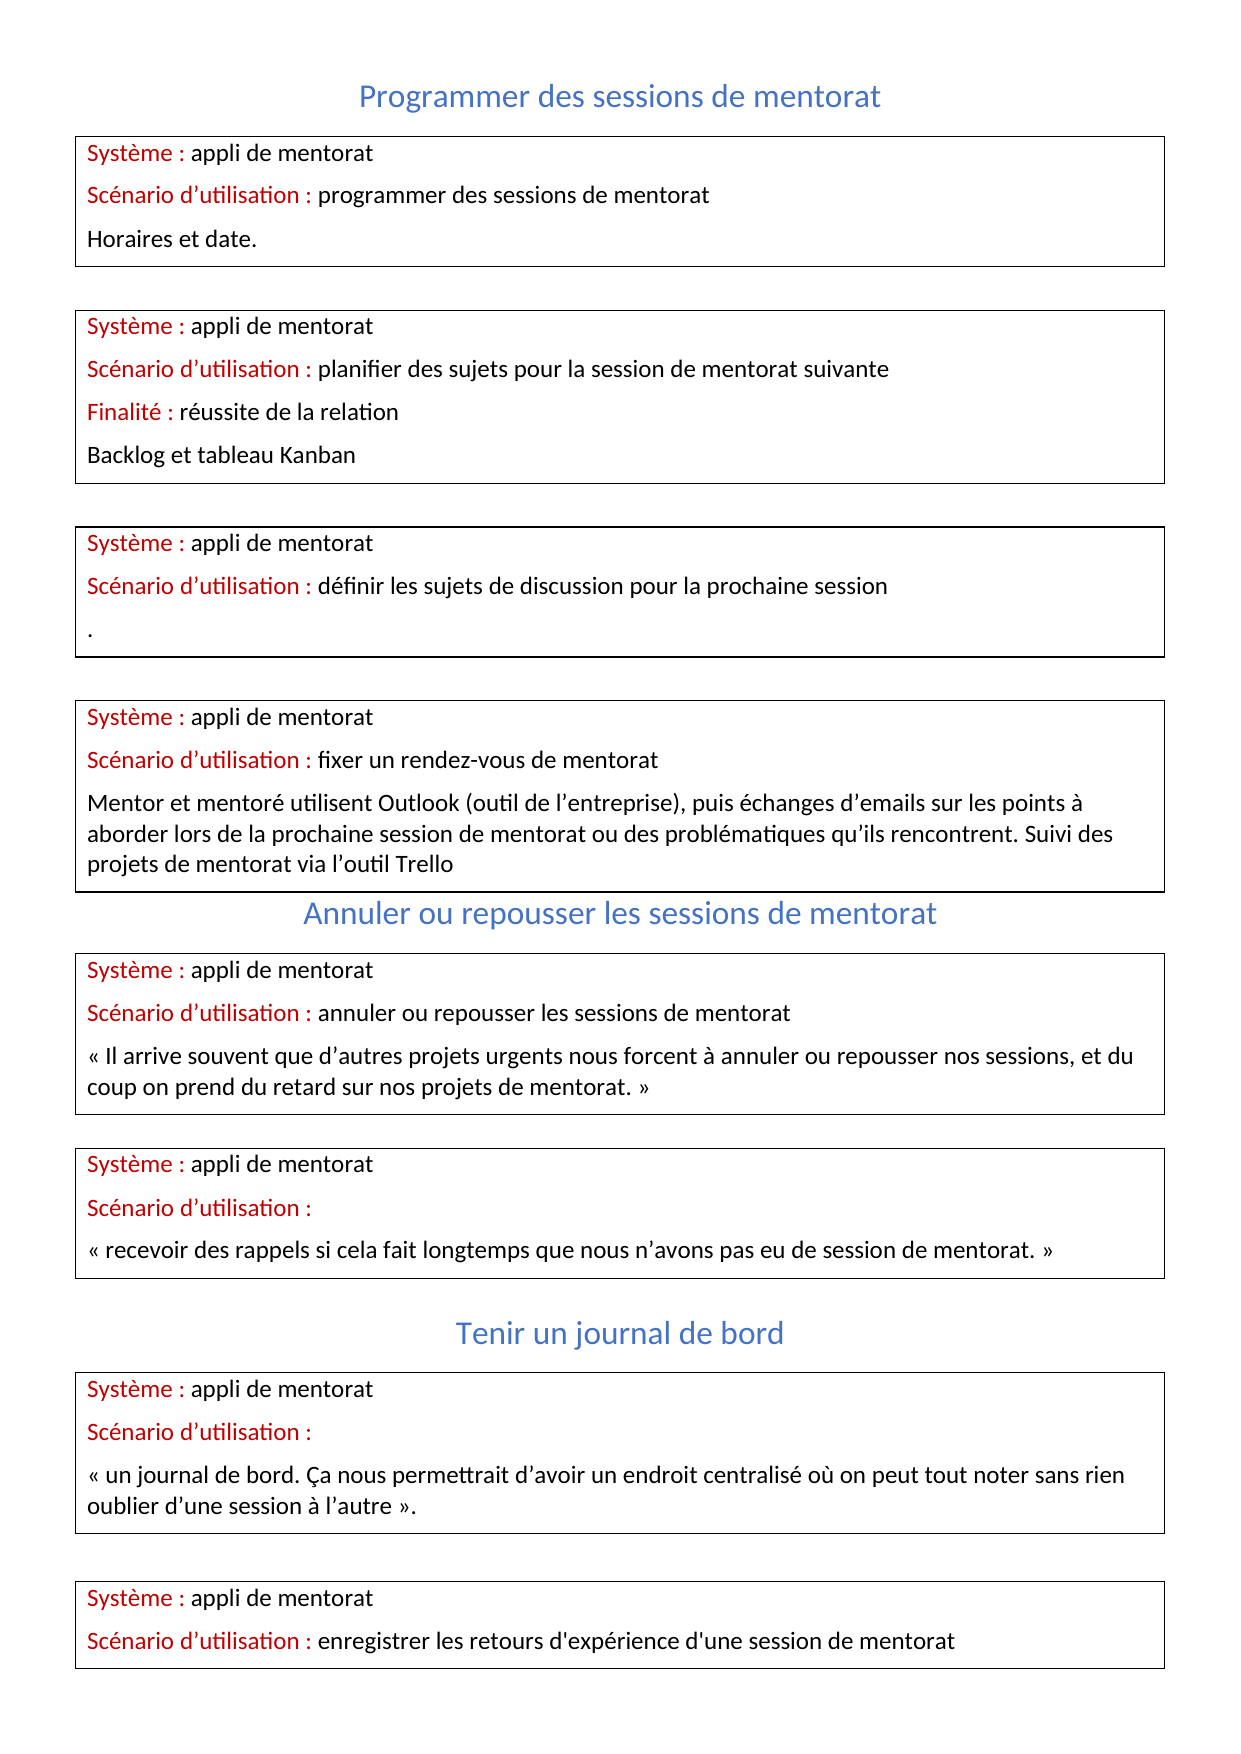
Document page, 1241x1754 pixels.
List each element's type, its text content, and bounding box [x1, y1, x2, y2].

table_header Système : appli de mentorat Scénario d’utilisation : « un journal de bord. Ça nous permettrait d’avoir un endroit centralisé où on peut tout noter sans rien oublier d’une session à l’autre ». [76, 1373, 1164, 1533]
table_header Système : appli de mentorat Scénario d’utilisation : planifier des sujets pour la session de mentorat suivante Finalité : réussite de la relation Backlog et tableau Kanban [76, 311, 1164, 483]
text Programmer des sessions de mentorat [75, 75, 1165, 116]
table_header Système : appli de mentorat Scénario d’utilisation : annuler ou repousser les sessions de mentorat « Il arrive souvent que d’autres projets urgents nous forcent à annuler ou repousser nos sessions, et du coup on prend du retard sur nos projets de mentorat. » [76, 954, 1164, 1114]
text Annuler ou repousser les sessions de mentorat [75, 893, 1165, 933]
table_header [76, 1582, 1164, 1668]
text Tenir un journal de bord [75, 1312, 1165, 1352]
table_header Système : appli de mentorat Scénario d’utilisation : fixer un rendez-vous de mentorat Mentor et mentoré utilisent Outlook (outil de l’entreprise), puis échanges d’emails sur les points à aborder lors de la prochaine session de mentorat ou des problématiques qu’ils rencontrent. Suivi des projets de mentorat via l’outil Trello [76, 701, 1164, 891]
table_header Système : appli de mentorat Scénario d’utilisation : programmer des sessions de mentorat Horaires et date. [76, 137, 1164, 266]
table_header Système : appli de mentorat Scénario d’utilisation : « recevoir des rappels si cela fait longtemps que nous n’avons pas eu de session de mentorat. » [76, 1149, 1164, 1278]
table_header Système : appli de mentorat Scénario d’utilisation : définir les sujets de discussion pour la prochaine session . [76, 528, 1164, 656]
